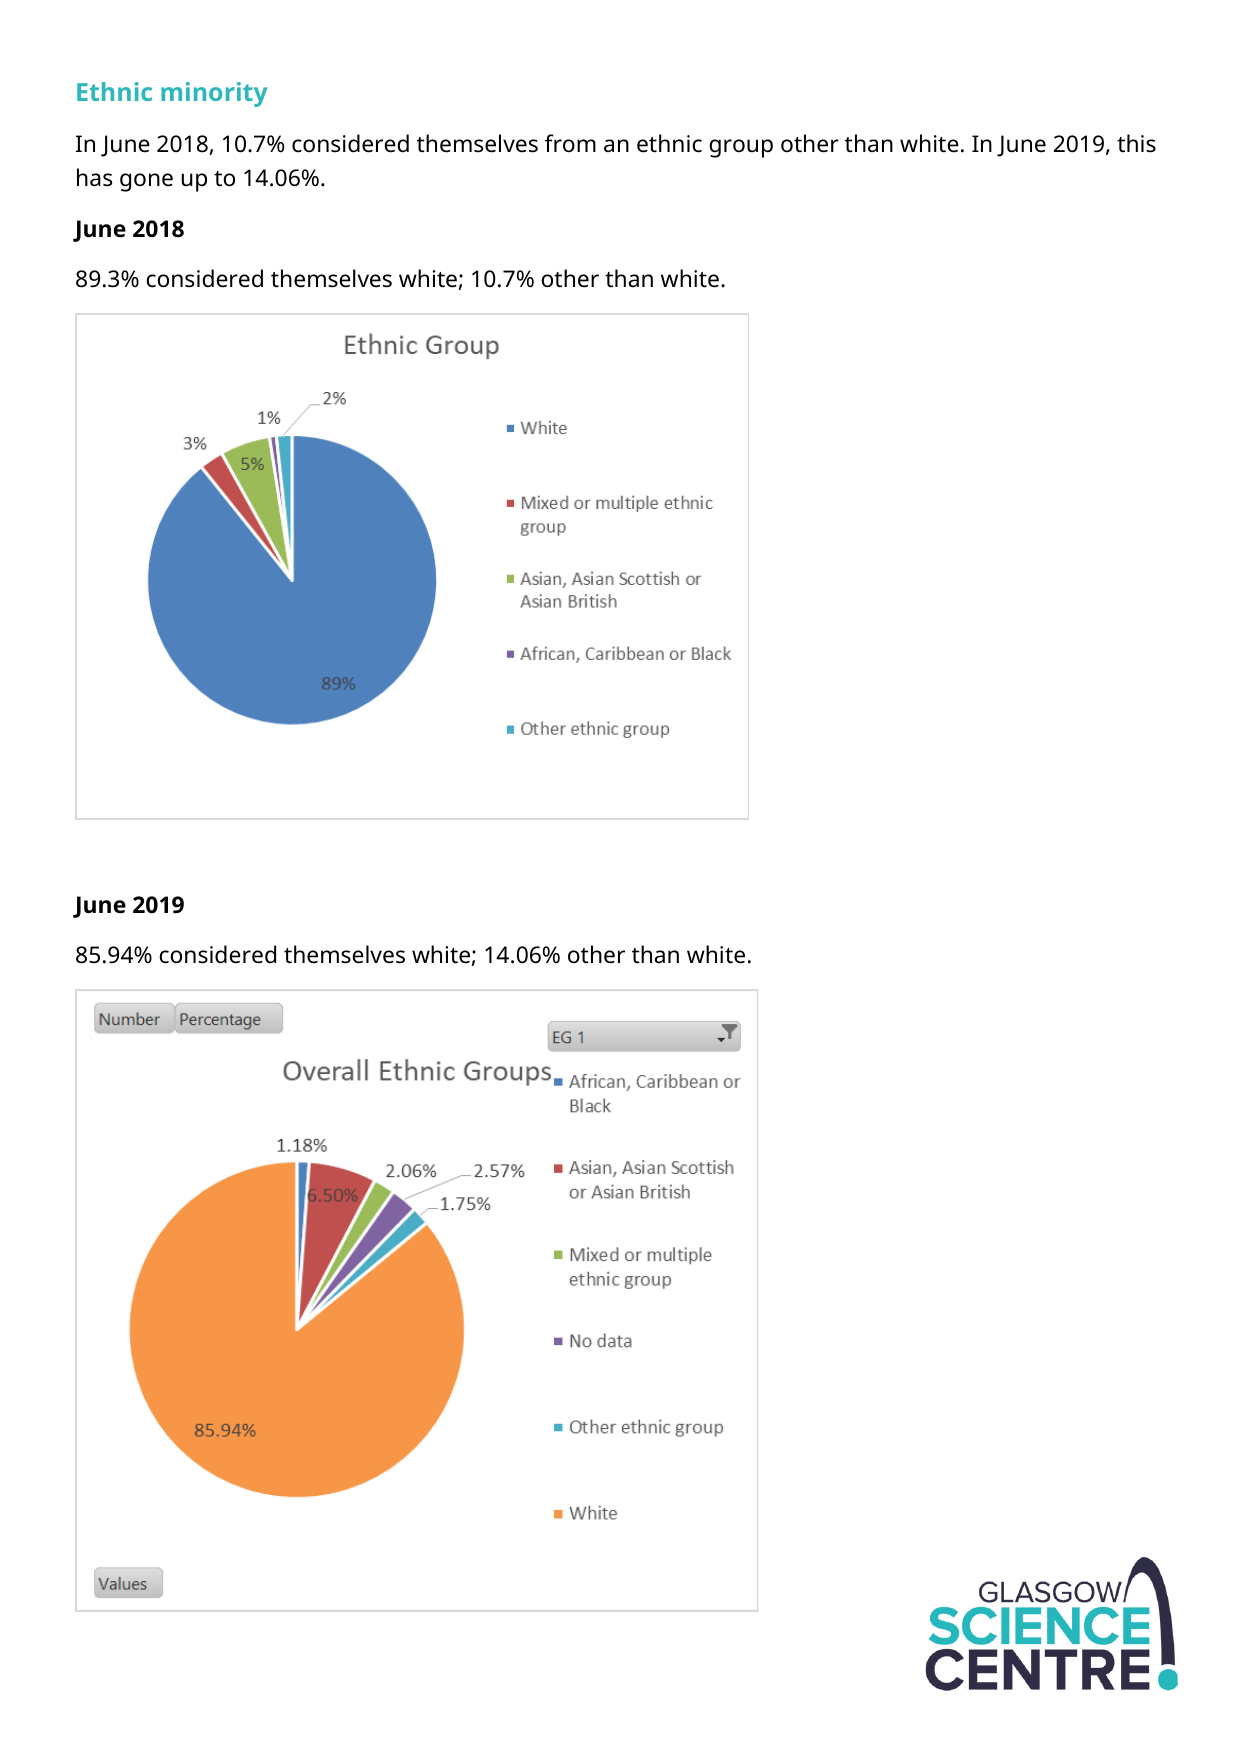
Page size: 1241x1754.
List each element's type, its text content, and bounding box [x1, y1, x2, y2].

text 89.3% considered themselves white; 10.7% other than white. [75, 263, 1165, 294]
picture [75, 313, 750, 820]
text Ethnic minority [75, 75, 1165, 109]
text In June 2018, 10.7% considered themselves from an ethnic group other than white. In June 2019, this has gone up to 14.06%. [75, 128, 1165, 193]
text June 2018 [75, 213, 1165, 244]
text June 2019 [75, 889, 1165, 920]
picture [921, 1550, 1178, 1694]
picture [75, 989, 759, 1612]
text 85.94% considered themselves white; 14.06% other than white. [75, 939, 1165, 971]
